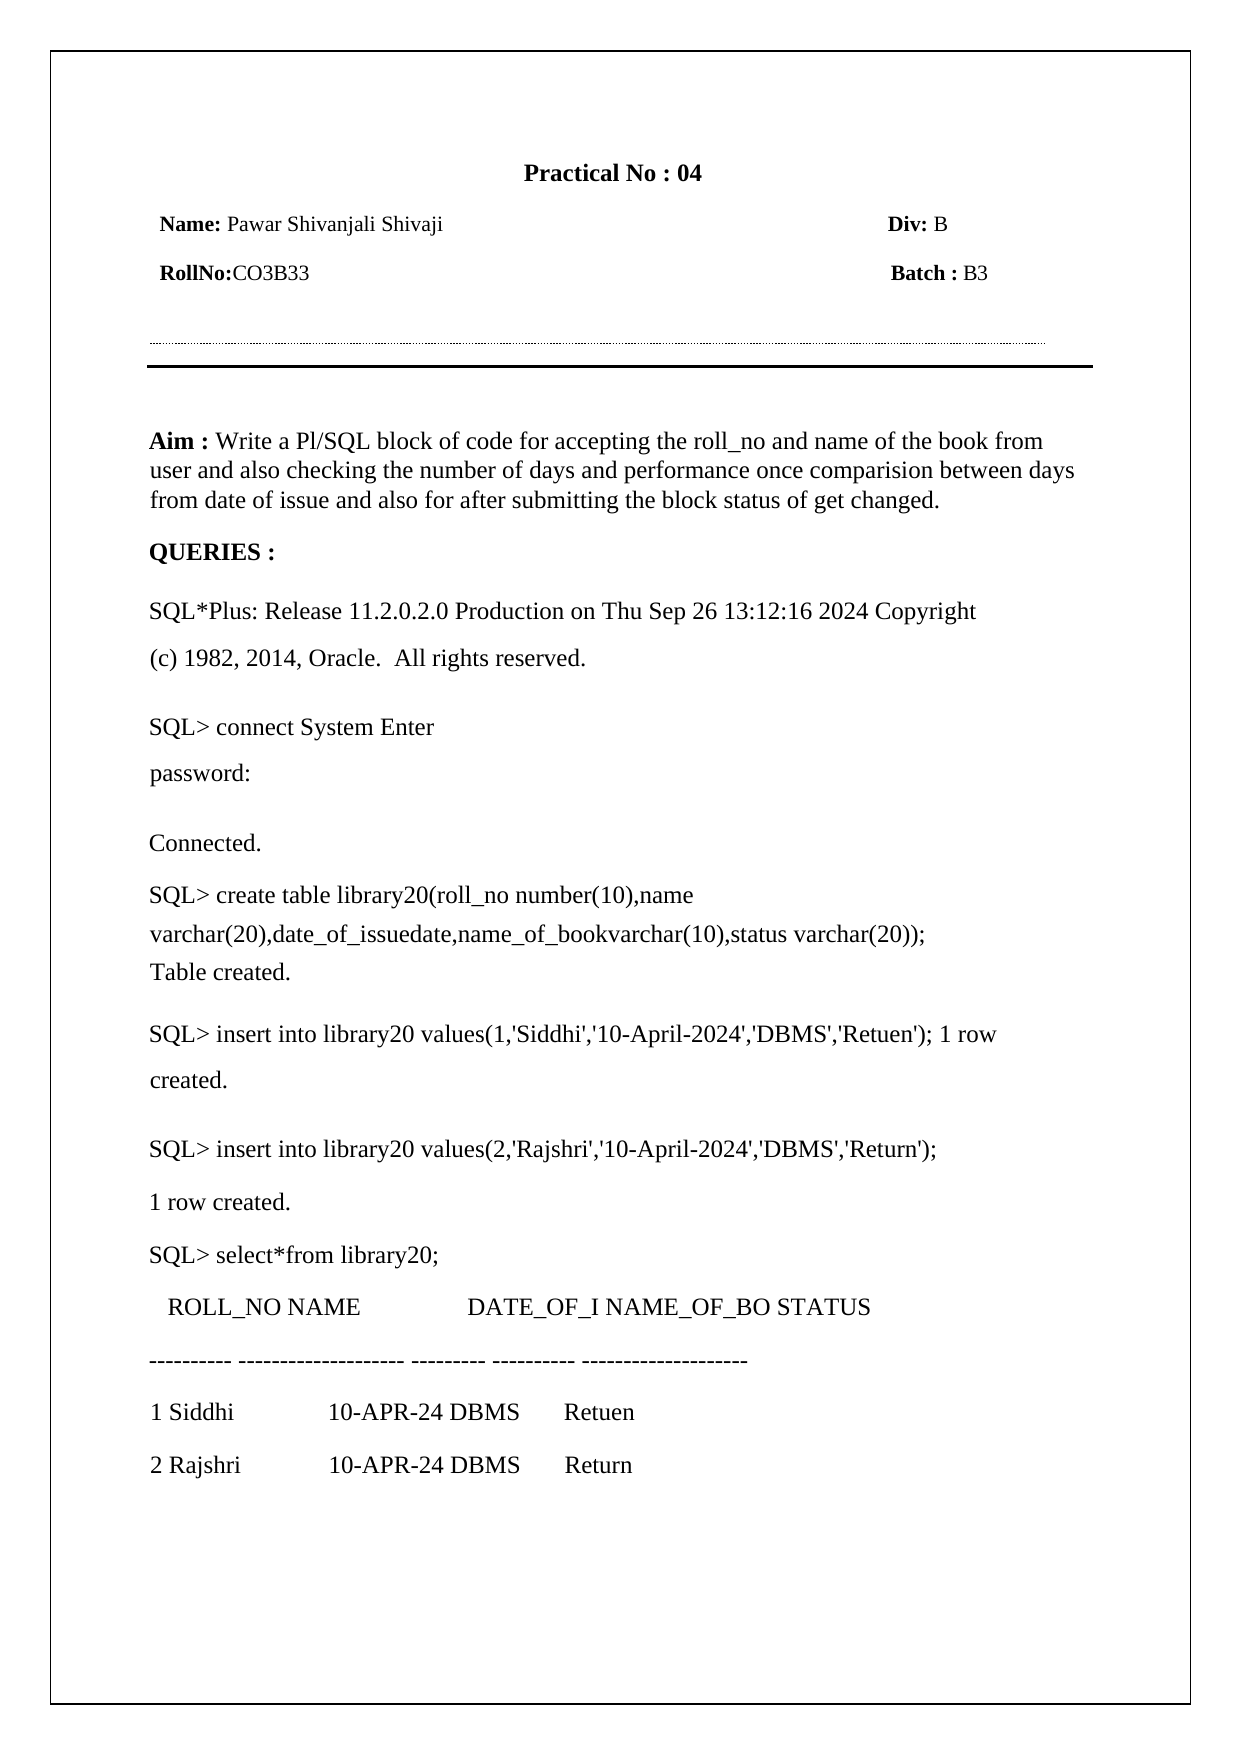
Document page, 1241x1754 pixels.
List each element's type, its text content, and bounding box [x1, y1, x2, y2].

text SQL> insert into library20 values(1,'Siddhi','10-April-2024','DBMS','Retuen'); 1 row created. [148, 1019, 999, 1094]
text SQL> create table library20(roll_no number(10),name varchar(20),date_of_issuedate,name_of_bookvarchar(10),status varchar(20)); Table created. [148, 881, 968, 986]
text Practical No : 04 [150, 158, 1076, 187]
text 1 row created. [148, 1187, 1076, 1216]
text Name: Pawar Shivanjali Shivaji Div: B [159, 211, 1076, 237]
text QUERIES : [148, 537, 1077, 566]
text ---------- -------------------- --------- ---------- -------------------- [148, 1345, 1076, 1374]
text RollNo:CO3B33 Batch : B3 [159, 260, 1076, 286]
text SQL> select*from library20; [148, 1240, 1076, 1268]
list Rajshri 10-APR-24 DBMS Return [150, 1450, 1076, 1479]
text SQL> connect System Enter password: [148, 712, 436, 787]
text ROLL_NO NAME DATE_OF_I NAME_OF_BO STATUS [148, 1292, 1076, 1321]
text Aim : Write a Pl/SQL block of code for accepting the roll_no and name of the book from user and also checking the number of days and performance once comparision between days from date of issue and also for after submitting the block status of get changed. [148, 426, 1076, 513]
text Connected. [148, 828, 1076, 857]
list Siddhi 10-APR-24 DBMS Retuen [150, 1397, 1076, 1426]
text SQL*Plus: Release 11.2.0.2.0 Production on Thu Sep 26 13:12:16 2024 Copyright (c) 1982, 2014, Oracle. All rights reserved. [148, 596, 977, 671]
text SQL> insert into library20 values(2,'Rajshri','10-April-2024','DBMS','Return'); [148, 1134, 1076, 1163]
